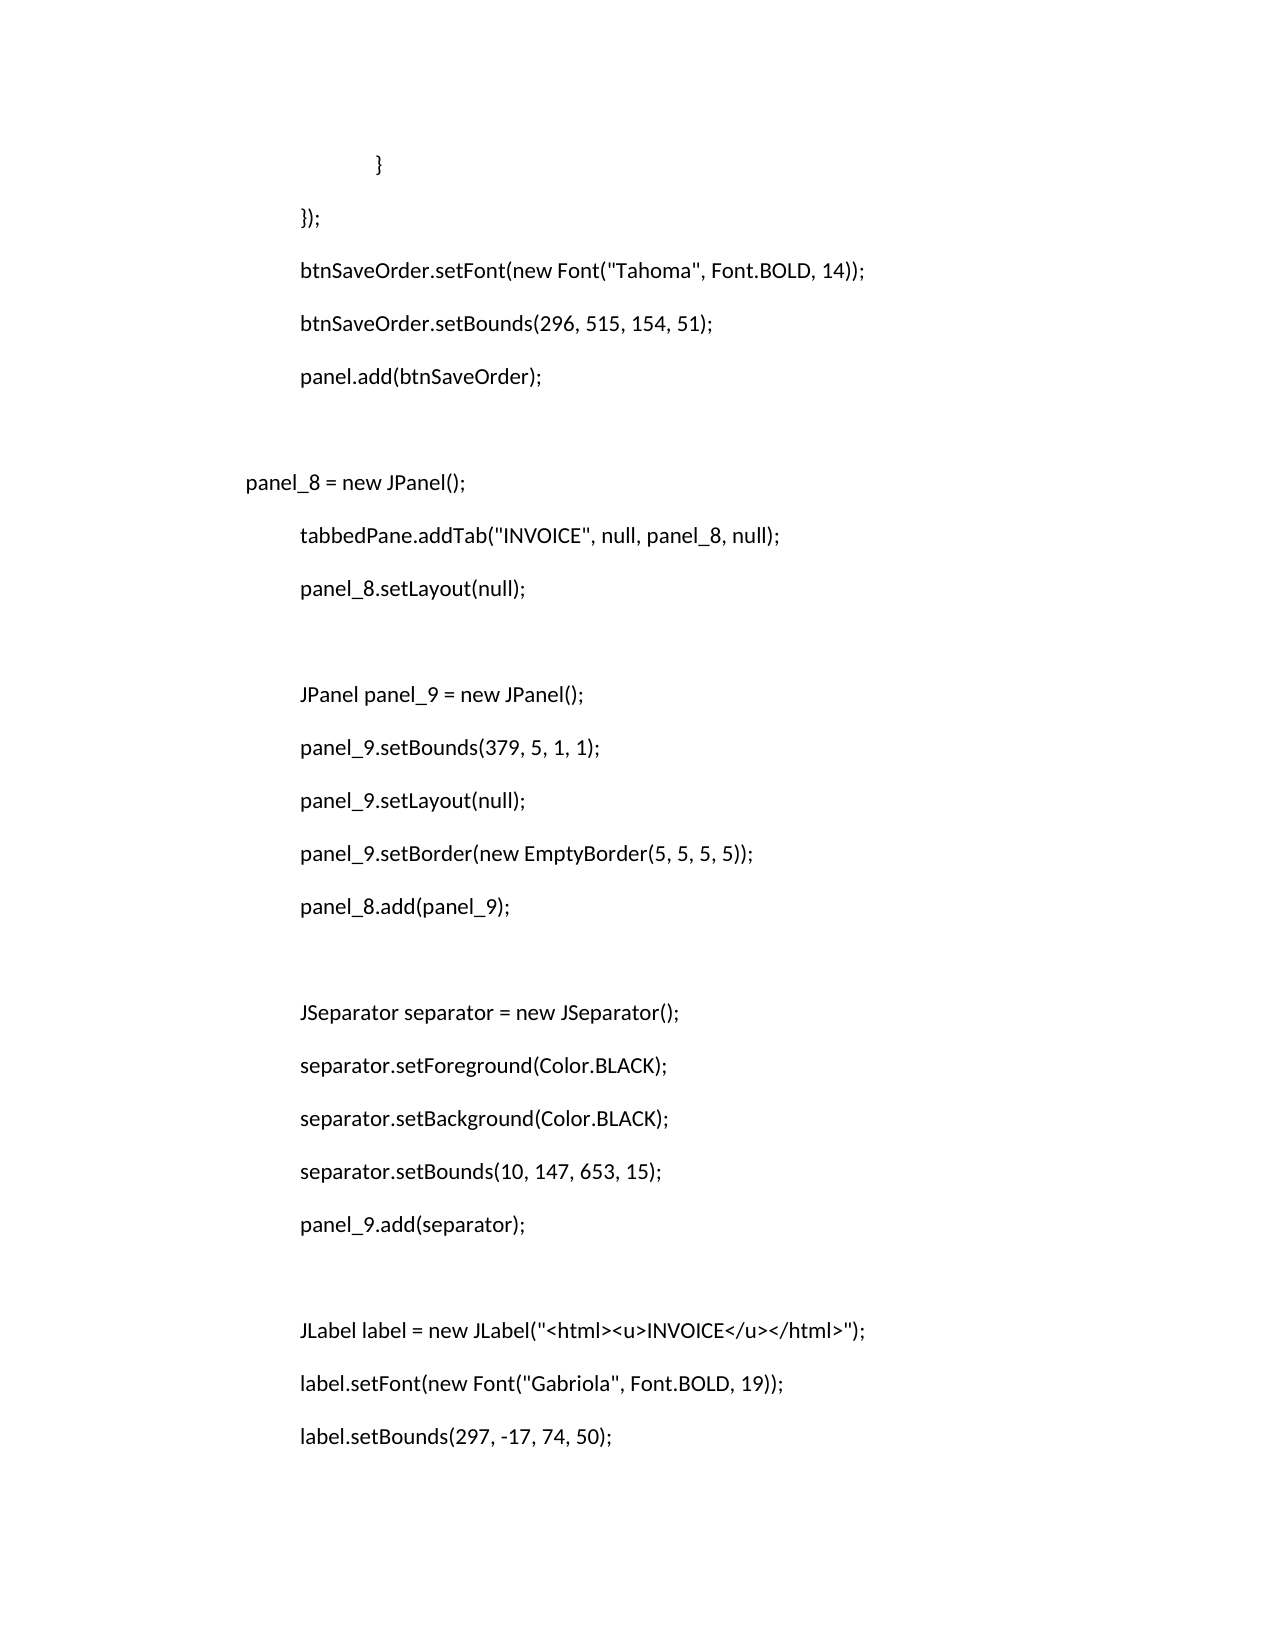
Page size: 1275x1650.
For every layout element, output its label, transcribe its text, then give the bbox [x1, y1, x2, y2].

text separator.setBounds(10, 147, 653, 15); [150, 1157, 1125, 1185]
text separator.setBackground(Color.BLACK); [150, 1104, 1125, 1132]
text panel_9.add(separator); [150, 1210, 1125, 1238]
text separator.setForeground(Color.BLACK); [150, 1051, 1125, 1079]
text panel_9.setBorder(new EmptyBorder(5, 5, 5, 5)); [150, 839, 1125, 867]
text panel_8.add(panel_9); [150, 892, 1125, 920]
text label.setFont(new Font("Gabriola", Font.BOLD, 19)); [150, 1369, 1125, 1397]
text panel_8 = new JPanel(); [150, 468, 1125, 496]
text btnSaveOrder.setBounds(296, 515, 154, 51); [150, 309, 1125, 337]
text JPanel panel_9 = new JPanel(); [150, 680, 1125, 708]
text panel_9.setBounds(379, 5, 1, 1); [150, 733, 1125, 761]
text tabbedPane.addTab("INVOICE", null, panel_8, null); [150, 521, 1125, 549]
text btnSaveOrder.setFont(new Font("Tahoma", Font.BOLD, 14)); [150, 256, 1125, 284]
text } [150, 150, 1125, 178]
text panel_9.setLayout(null); [150, 786, 1125, 814]
text }); [150, 203, 1125, 231]
text JSeparator separator = new JSeparator(); [150, 998, 1125, 1026]
text panel.add(btnSaveOrder); [150, 362, 1125, 390]
text panel_8.setLayout(null); [150, 574, 1125, 602]
text label.setBounds(297, -17, 74, 50); [150, 1422, 1125, 1451]
text JLabel label = new JLabel("<html><u>INVOICE</u></html>"); [150, 1316, 1125, 1344]
